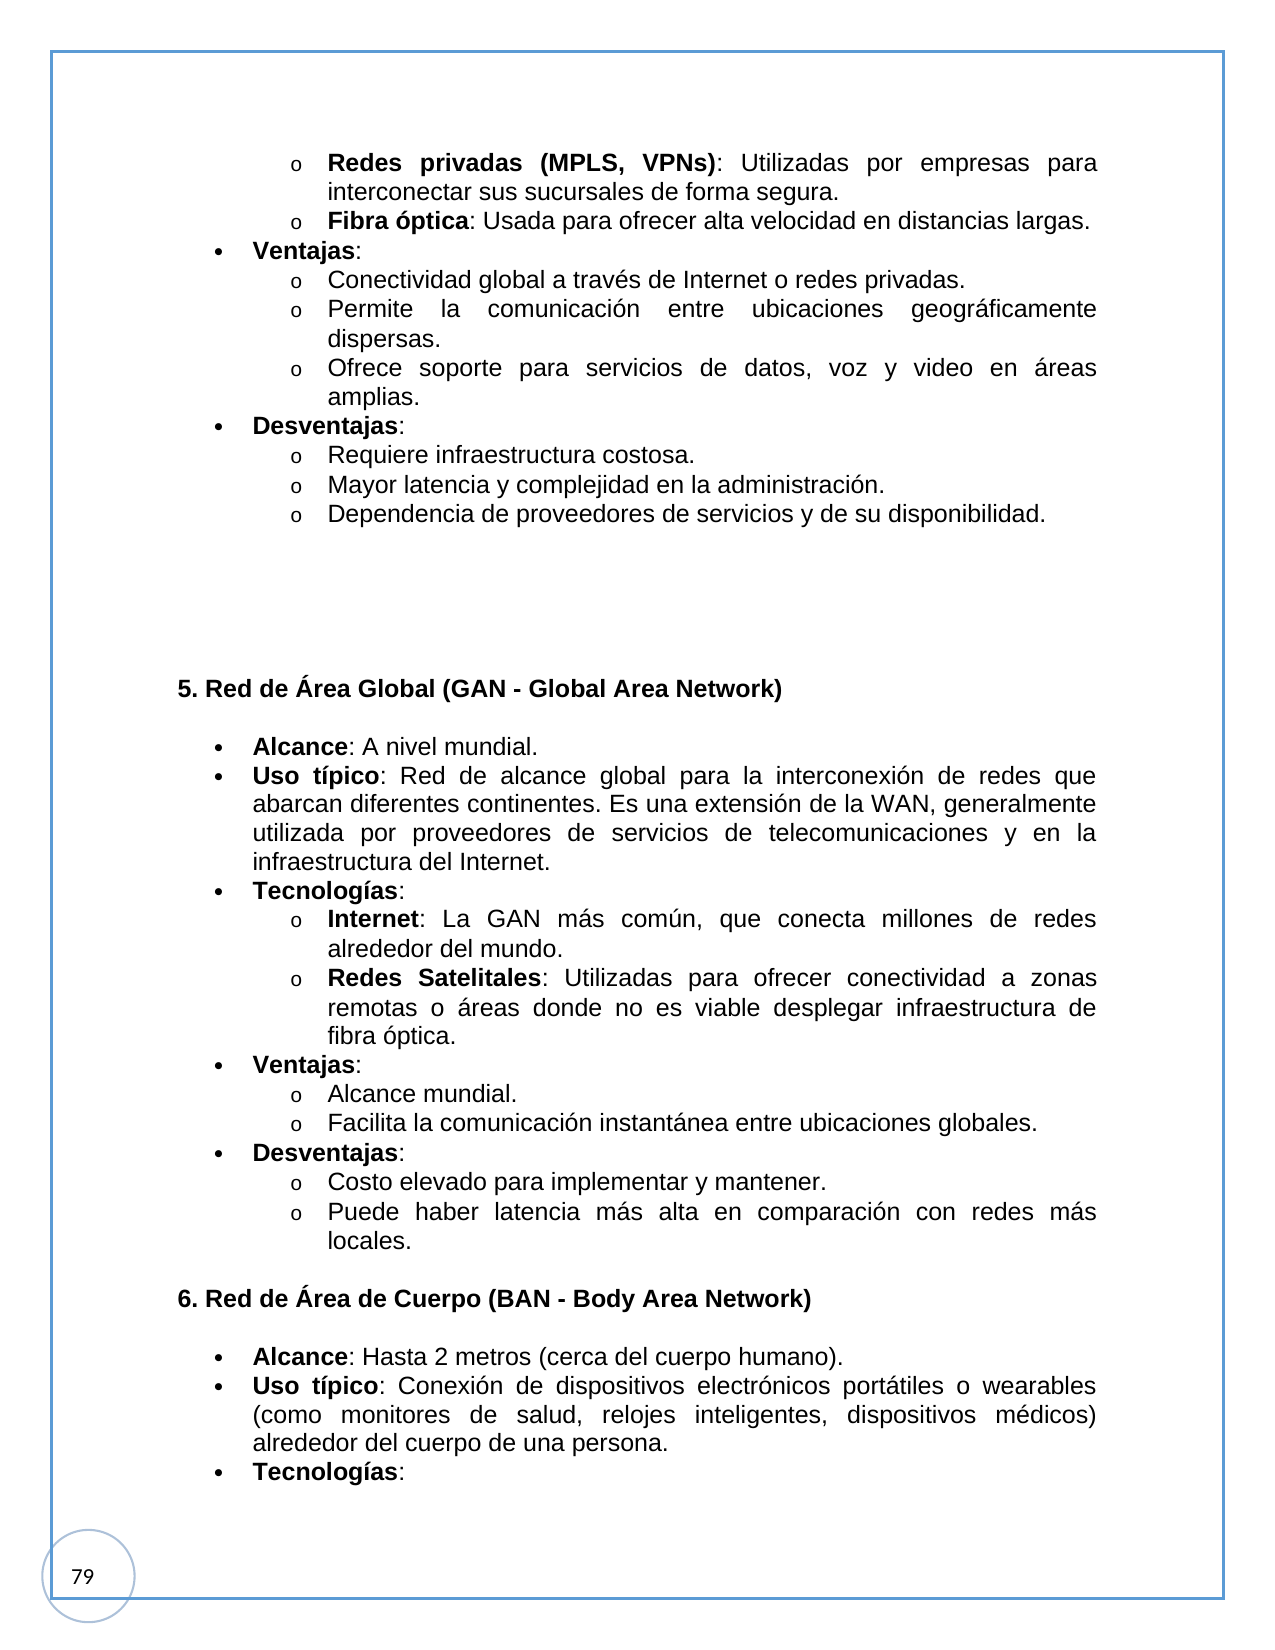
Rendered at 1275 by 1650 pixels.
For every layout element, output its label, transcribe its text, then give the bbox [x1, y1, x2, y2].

list Alcance: Hasta 2 metros (cerca del cuerpo humano). [215, 1342, 1098, 1371]
subtitle 5. Red de Área Global (GAN - Global Area Network) [177, 674, 1098, 703]
list Costo elevado para implementar y mantener. [290, 1167, 1098, 1197]
list Uso típico: Conexión de dispositivos electrónicos portátiles o wearables (como monitores de salud, relojes inteligentes, dispositivos médicos) alrededor del cuerpo de una persona. [215, 1371, 1098, 1457]
list Redes Satelitales: Utilizadas para ofrecer conectividad a zonas remotas o áreas donde no es viable desplegar infraestructura de fibra óptica. [290, 963, 1098, 1050]
subtitle 6. Red de Área de Cuerpo (BAN - Body Area Network) [177, 1284, 1098, 1313]
list Ofrece soporte para servicios de datos, voz y video en áreas amplias. [290, 353, 1098, 411]
list Tecnologías: [215, 876, 1098, 904]
list Requiere infraestructura costosa. [290, 440, 1098, 469]
list Permite la comunicación entre ubicaciones geográficamente dispersas. [290, 294, 1098, 353]
list Alcance mundial. [290, 1079, 1098, 1108]
list Desventajas: [215, 411, 1098, 440]
list Facilita la comunicación instantánea entre ubicaciones globales. [290, 1108, 1098, 1138]
list Tecnologías: [215, 1457, 1098, 1486]
list Dependencia de proveedores de servicios y de su disponibilidad. [290, 499, 1098, 529]
list Ventajas: [215, 1050, 1098, 1079]
list Ventajas: [215, 236, 1098, 264]
list Conectividad global a través de Internet o redes privadas. [290, 264, 1098, 294]
list Puede haber latencia más alta en comparación con redes más locales. [290, 1197, 1098, 1255]
list Mayor latencia y complejidad en la administración. [290, 469, 1098, 499]
list Internet: La GAN más común, que conecta millones de redes alrededor del mundo. [290, 904, 1098, 963]
list Alcance: A nivel mundial. [215, 732, 1098, 761]
list Redes privadas (MPLS, VPNs): Utilizadas por empresas para interconectar sus sucursales de forma segura. [290, 148, 1098, 206]
list Uso típico: Red de alcance global para la interconexión de redes que abarcan diferentes continentes. Es una extensión de la WAN, generalmente utilizada por proveedores de servicios de telecomunicaciones y en la infraestructura del Internet. [215, 761, 1098, 876]
list Desventajas: [215, 1138, 1098, 1167]
list Fibra óptica: Usada para ofrecer alta velocidad en distancias largas. [290, 206, 1098, 236]
